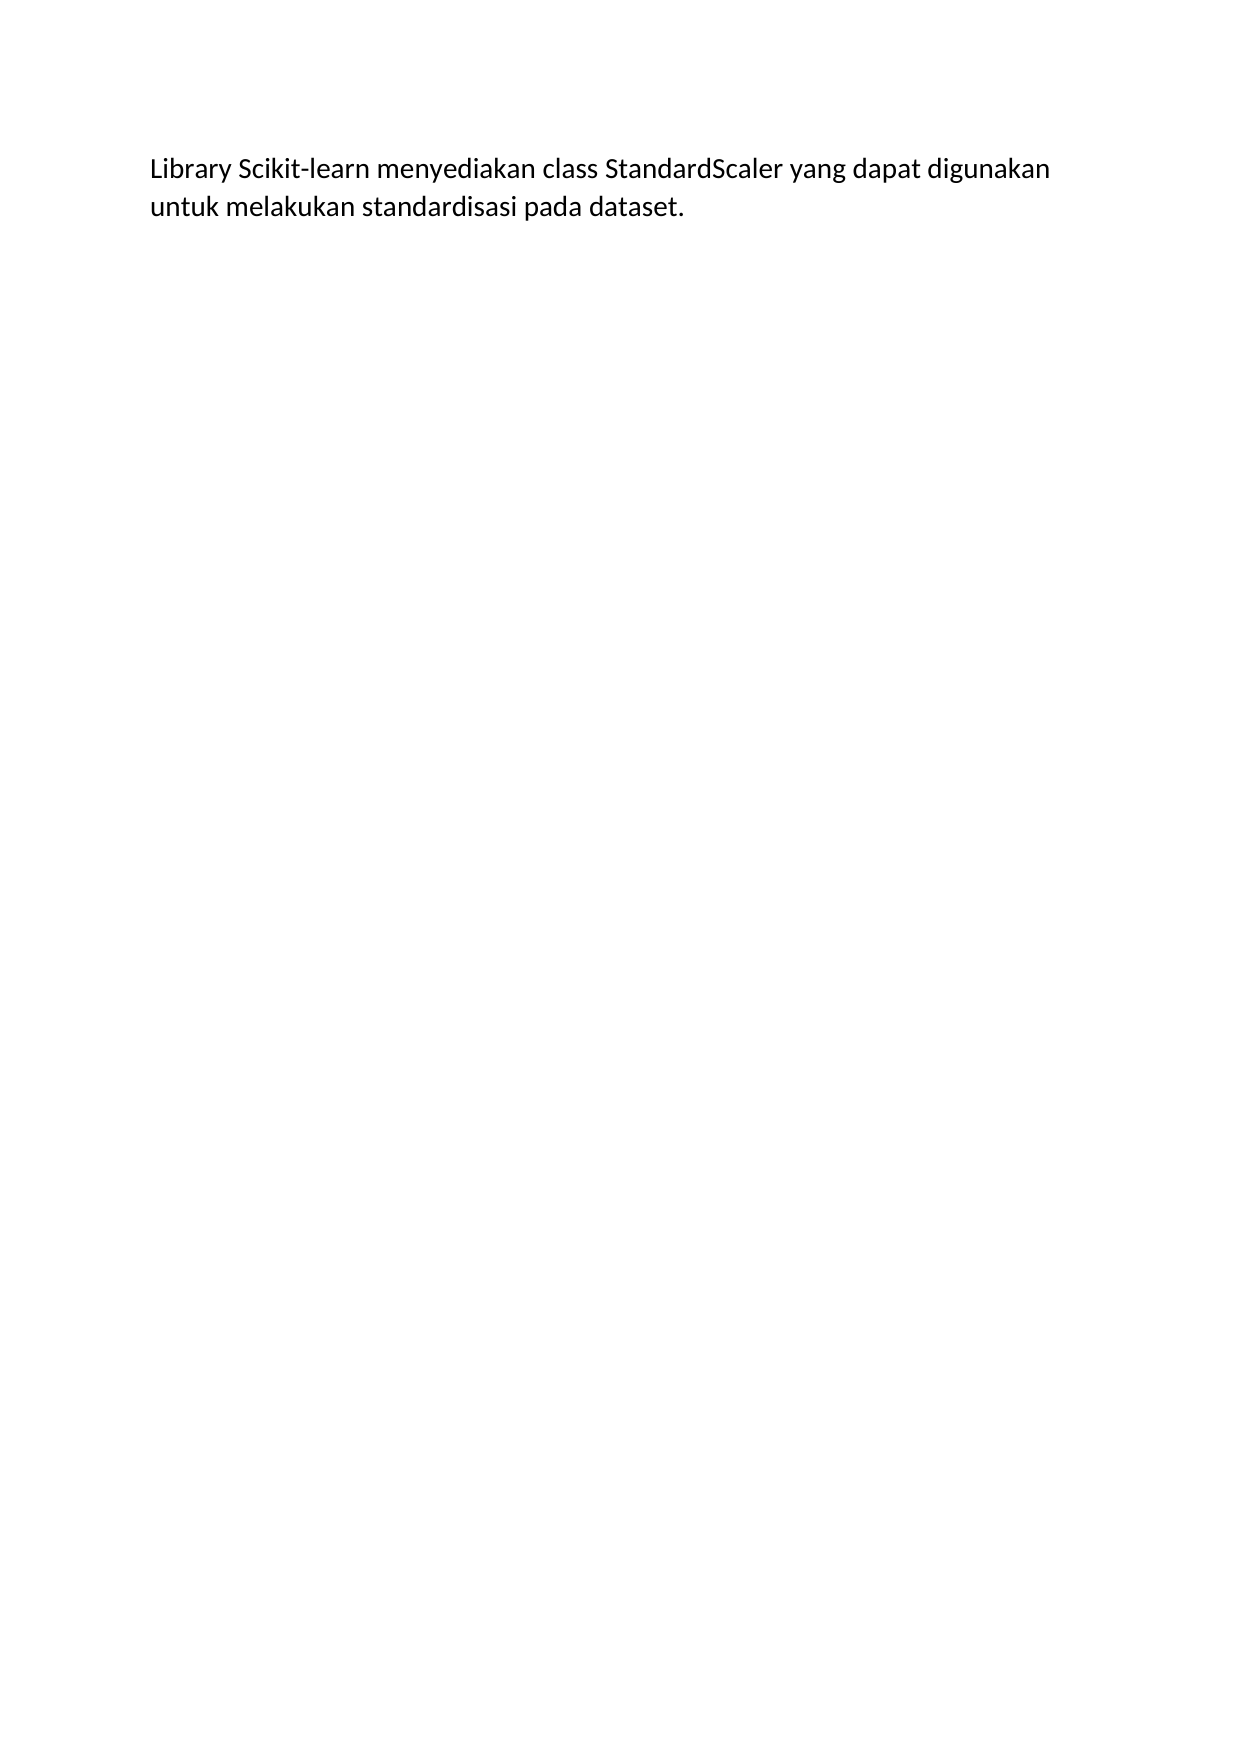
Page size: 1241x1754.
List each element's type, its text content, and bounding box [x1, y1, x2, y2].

text Library Scikit-learn menyediakan class StandardScaler yang dapat digunakan untuk melakukan standardisasi pada dataset. [150, 150, 1090, 224]
